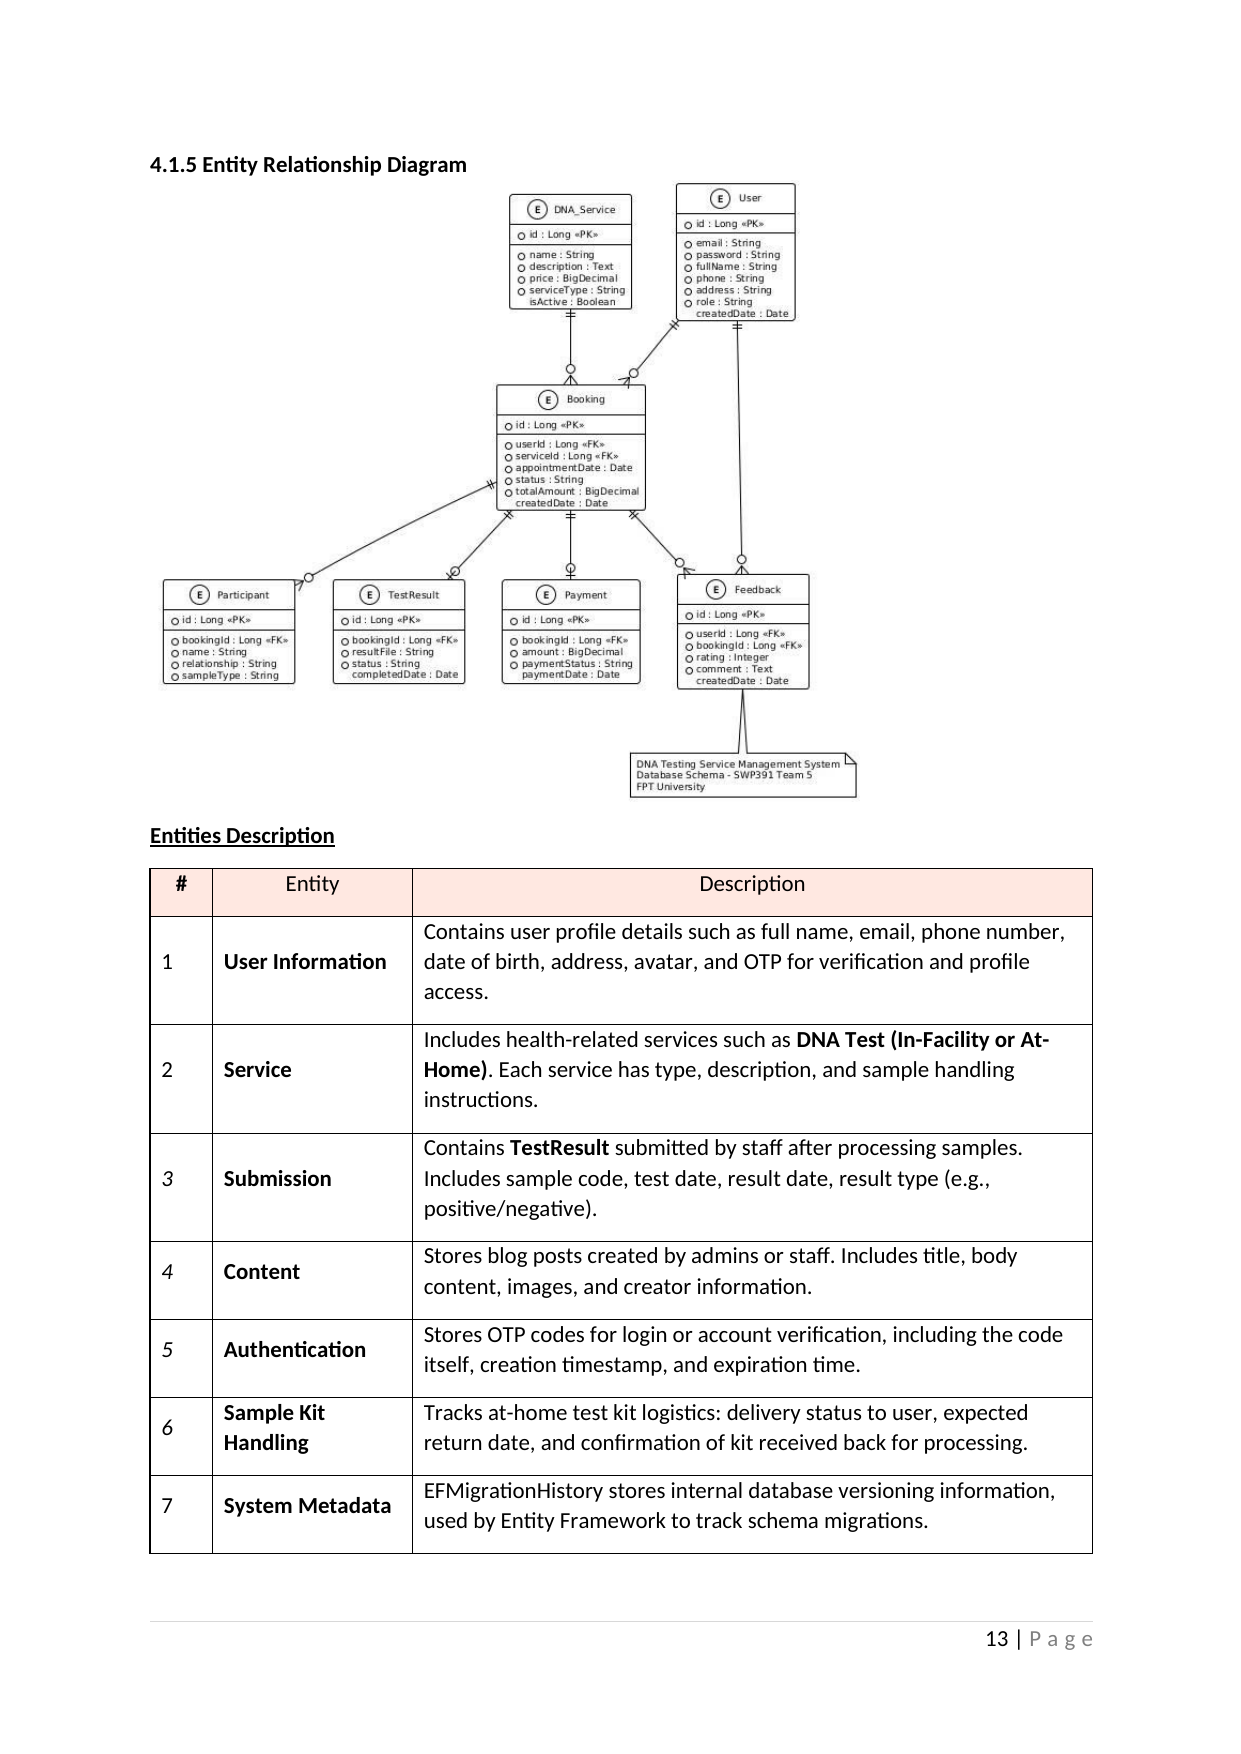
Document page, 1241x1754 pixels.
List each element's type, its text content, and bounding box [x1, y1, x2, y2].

table_cell Service [213, 1025, 412, 1132]
table_header # [151, 869, 212, 916]
table_cell System Metadata [213, 1476, 412, 1553]
table_cell User Information [213, 917, 412, 1024]
table_cell 3 [151, 1134, 212, 1241]
table_cell Sample Kit Handling [213, 1398, 412, 1475]
table_cell Stores OTP codes for login or account verification, including the code itself, creation timestamp, and expiration time. [413, 1320, 1092, 1397]
table_cell Tracks at-home test kit logistics: delivery status to user, expected return date, and confirmation of kit received back for processing. [413, 1398, 1092, 1475]
table_cell 1 [151, 917, 212, 1024]
table_cell 4 [151, 1242, 212, 1319]
table_cell Stores blog posts created by admins or staff. Includes title, body content, images, and creator information. [413, 1242, 1092, 1319]
picture [150, 180, 878, 803]
table_cell 6 [151, 1398, 212, 1475]
text Entities Description [150, 821, 1093, 849]
table_cell 2 [151, 1025, 212, 1132]
table_cell Contains TestResult submitted by staff after processing samples. Includes sample code, test date, result date, result type (e.g., positive/negative). [413, 1134, 1092, 1241]
subtitle 4.1.5 Entity Relationship Diagram [150, 150, 1093, 178]
table_cell Submission [213, 1134, 412, 1241]
table_cell Contains user profile details such as full name, email, phone number, date of birth, address, avatar, and OTP for verification and profile access. [413, 917, 1092, 1024]
table_header Description [413, 869, 1092, 916]
table_cell EFMigrationHistory stores internal database versioning information, used by Entity Framework to track schema migrations. [413, 1476, 1092, 1553]
table_cell Includes health-related services such as DNA Test (In-Facility or At-Home). Each service has type, description, and sample handling instructions. [413, 1025, 1092, 1132]
table_cell Authentication [213, 1320, 412, 1397]
table_cell 5 [151, 1320, 212, 1397]
table_header Entity [213, 869, 412, 916]
table_cell 7 [151, 1476, 212, 1553]
table_cell Content [213, 1242, 412, 1319]
